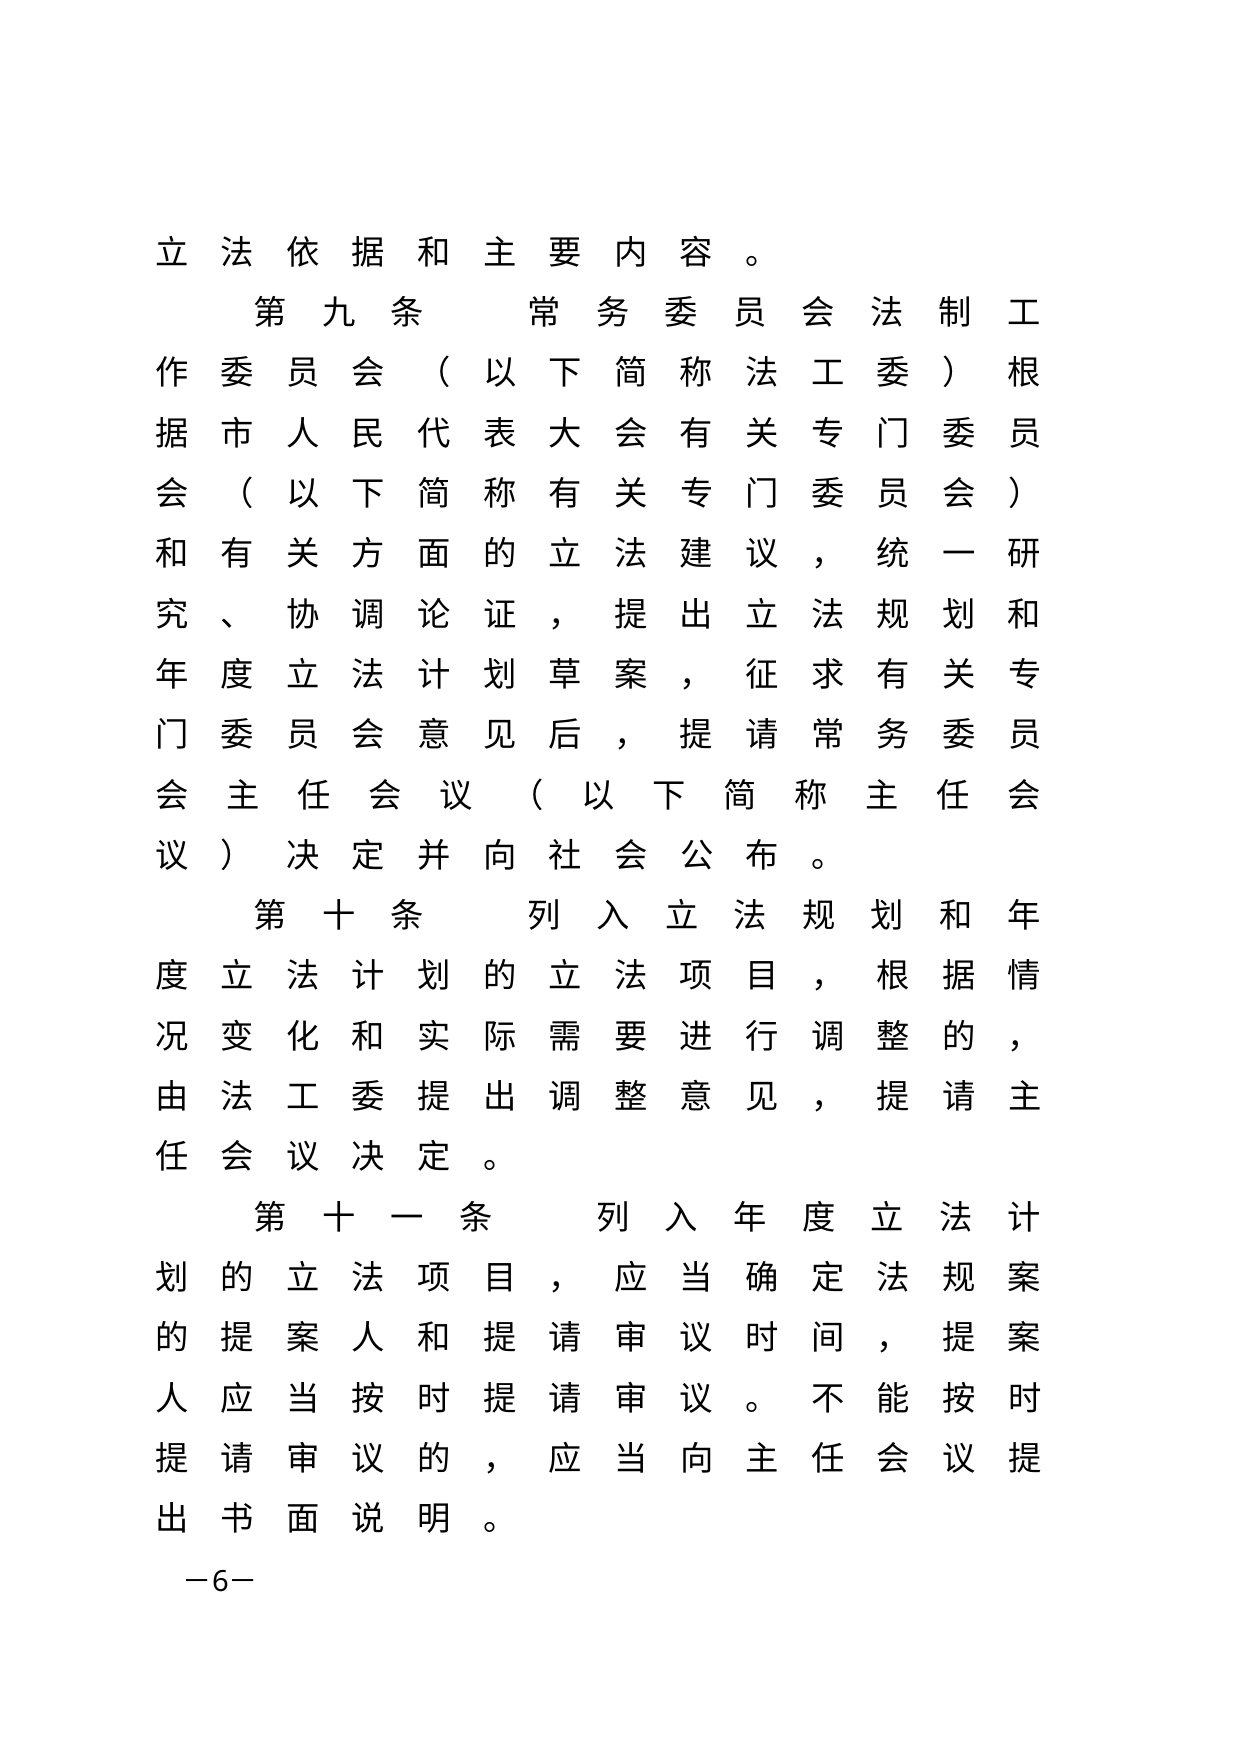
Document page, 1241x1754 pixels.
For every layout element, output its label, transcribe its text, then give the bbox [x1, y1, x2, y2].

text 第十一条 列入年度立法计划的立法项目，应当确定法规案的提案人和提请审议时间，提案人应当按时提请审议。不能按时提请审议的，应当向主任会议提出书面说明。 [155, 1184, 1073, 1546]
text 提出制定地方性法规的建议应当以立法建议书的形式，并附立法依据和主要内容。 [155, 219, 1073, 280]
text 第九条 常务委员会法制工作委员会（以下简称法工委）根据市人民代表大会有关专门委员会（以下简称有关专门委员会）和有关方面的立法建议，统一研究、协调论证，提出立法规划和年度立法计划草案，征求有关专门委员会意见后，提请常务委员会主任会议（以下简称主任会议）决定并向社会公布。 [155, 280, 1073, 883]
text 第十条 列入立法规划和年度立法计划的立法项目，根据情况变化和实际需要进行调整的，由法工委提出调整意见，提请主任会议决定。 [155, 883, 1073, 1184]
